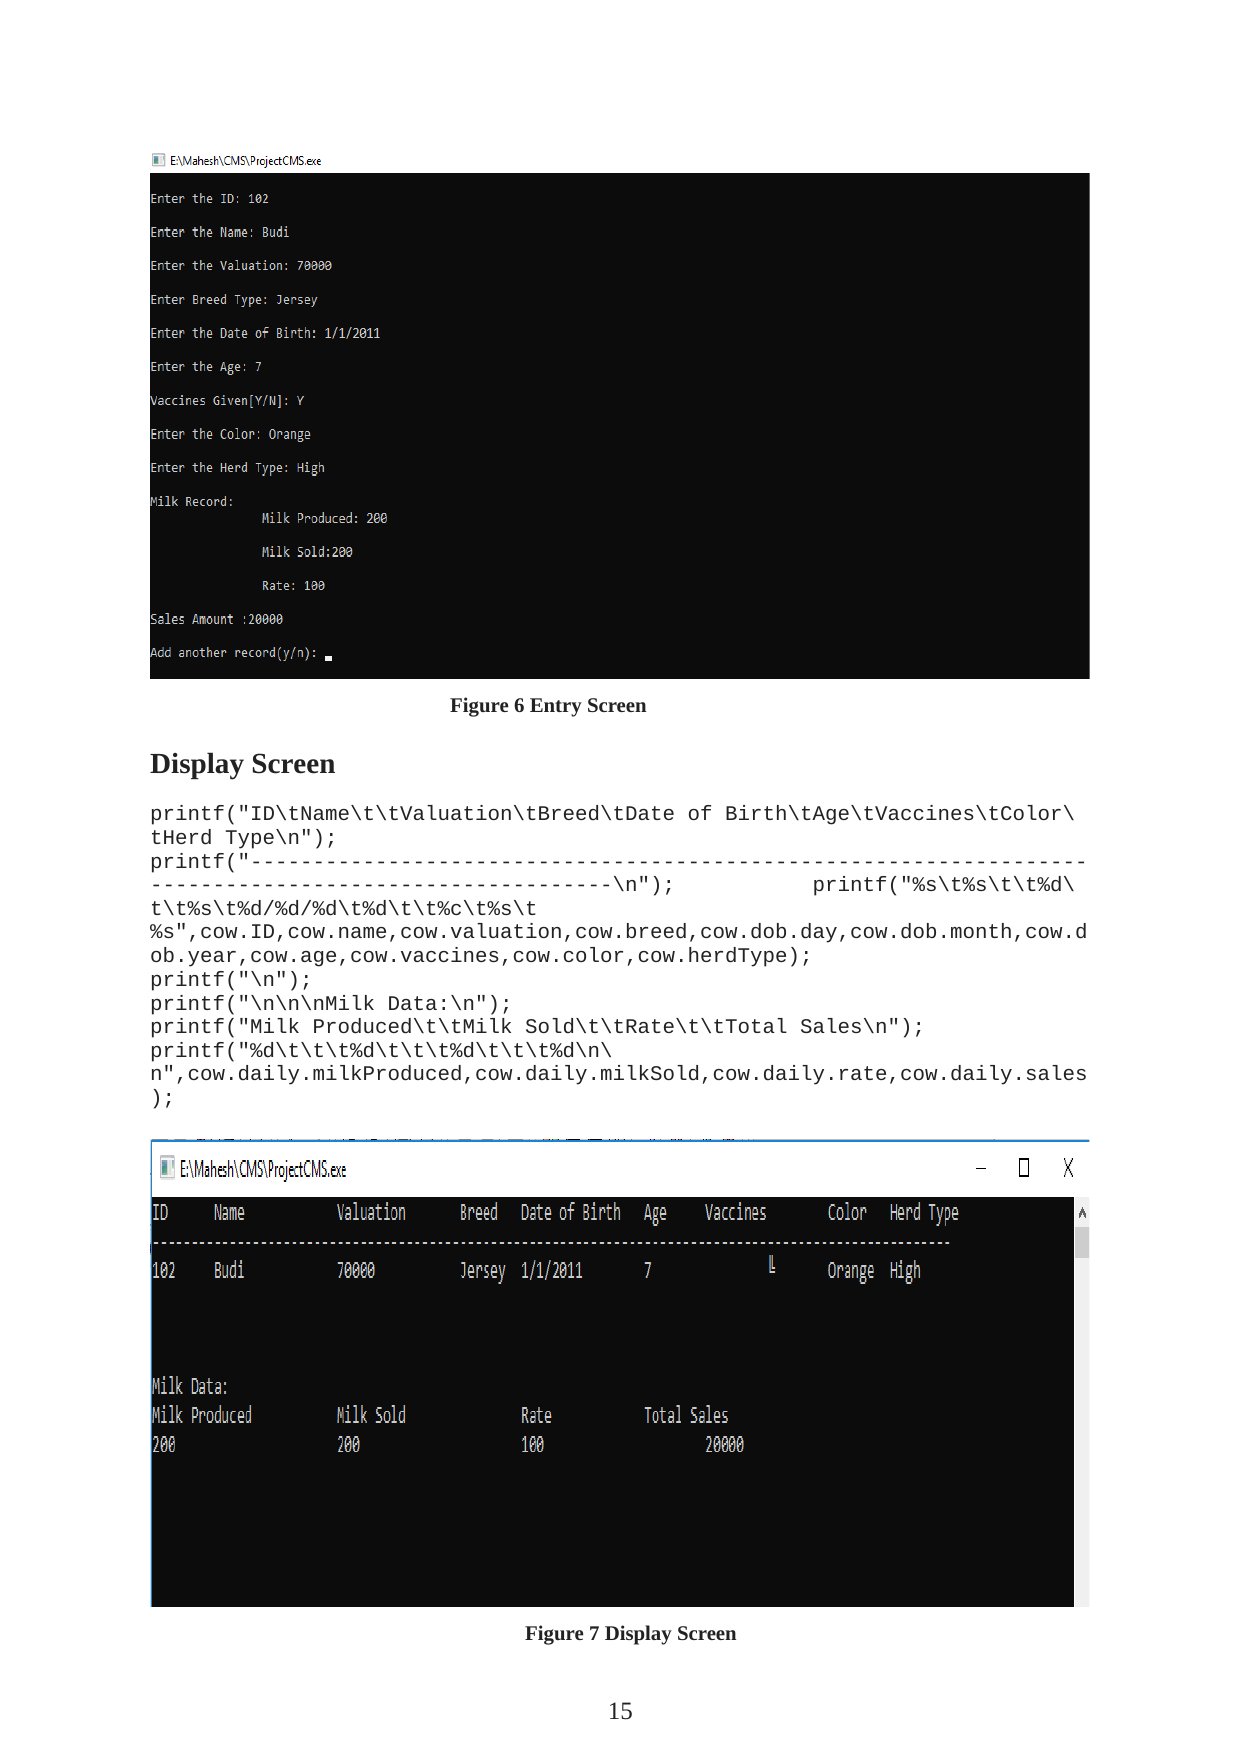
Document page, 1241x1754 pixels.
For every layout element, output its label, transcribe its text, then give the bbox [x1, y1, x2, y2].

text printf("--------------------------------------------------------------------------------------------------------\n"); printf("%s\t%s\t\t%d\t\t%s\t%d/%d/%d\t%d\t\t%c\t%s\t%s",cow.ID,cow.name,cow.valuation,cow.breed,cow.dob.day,cow.dob.month,cow.dob.year,cow.age,cow.vaccines,cow.color,cow.herdType); [150, 851, 1090, 969]
text printf("\n\n\nMilk Data:\n"); [150, 992, 1090, 1016]
text printf("ID\tName\t\tValuation\tBreed\tDate of Birth\tAge\tVaccines\tColor\tHerd Type\n"); [150, 803, 1090, 851]
text printf("Milk Produced\t\tMilk Sold\t\tRate\t\tTotal Sales\n"); printf("%d\t\t\t%d\t\t\t%d\t\t\t%d\n\n",cow.daily.milkProduced,cow.daily.milkSold,cow.daily.rate,cow.daily.sales); [150, 1016, 1090, 1111]
picture [150, 149, 1090, 679]
text Figure 6 Entry Screen [375, 693, 1090, 717]
text Figure 7 Display Screen [450, 1621, 1090, 1645]
text printf("\n"); [150, 969, 1090, 992]
text Display Screen [150, 746, 1090, 780]
picture [150, 1139, 1090, 1607]
